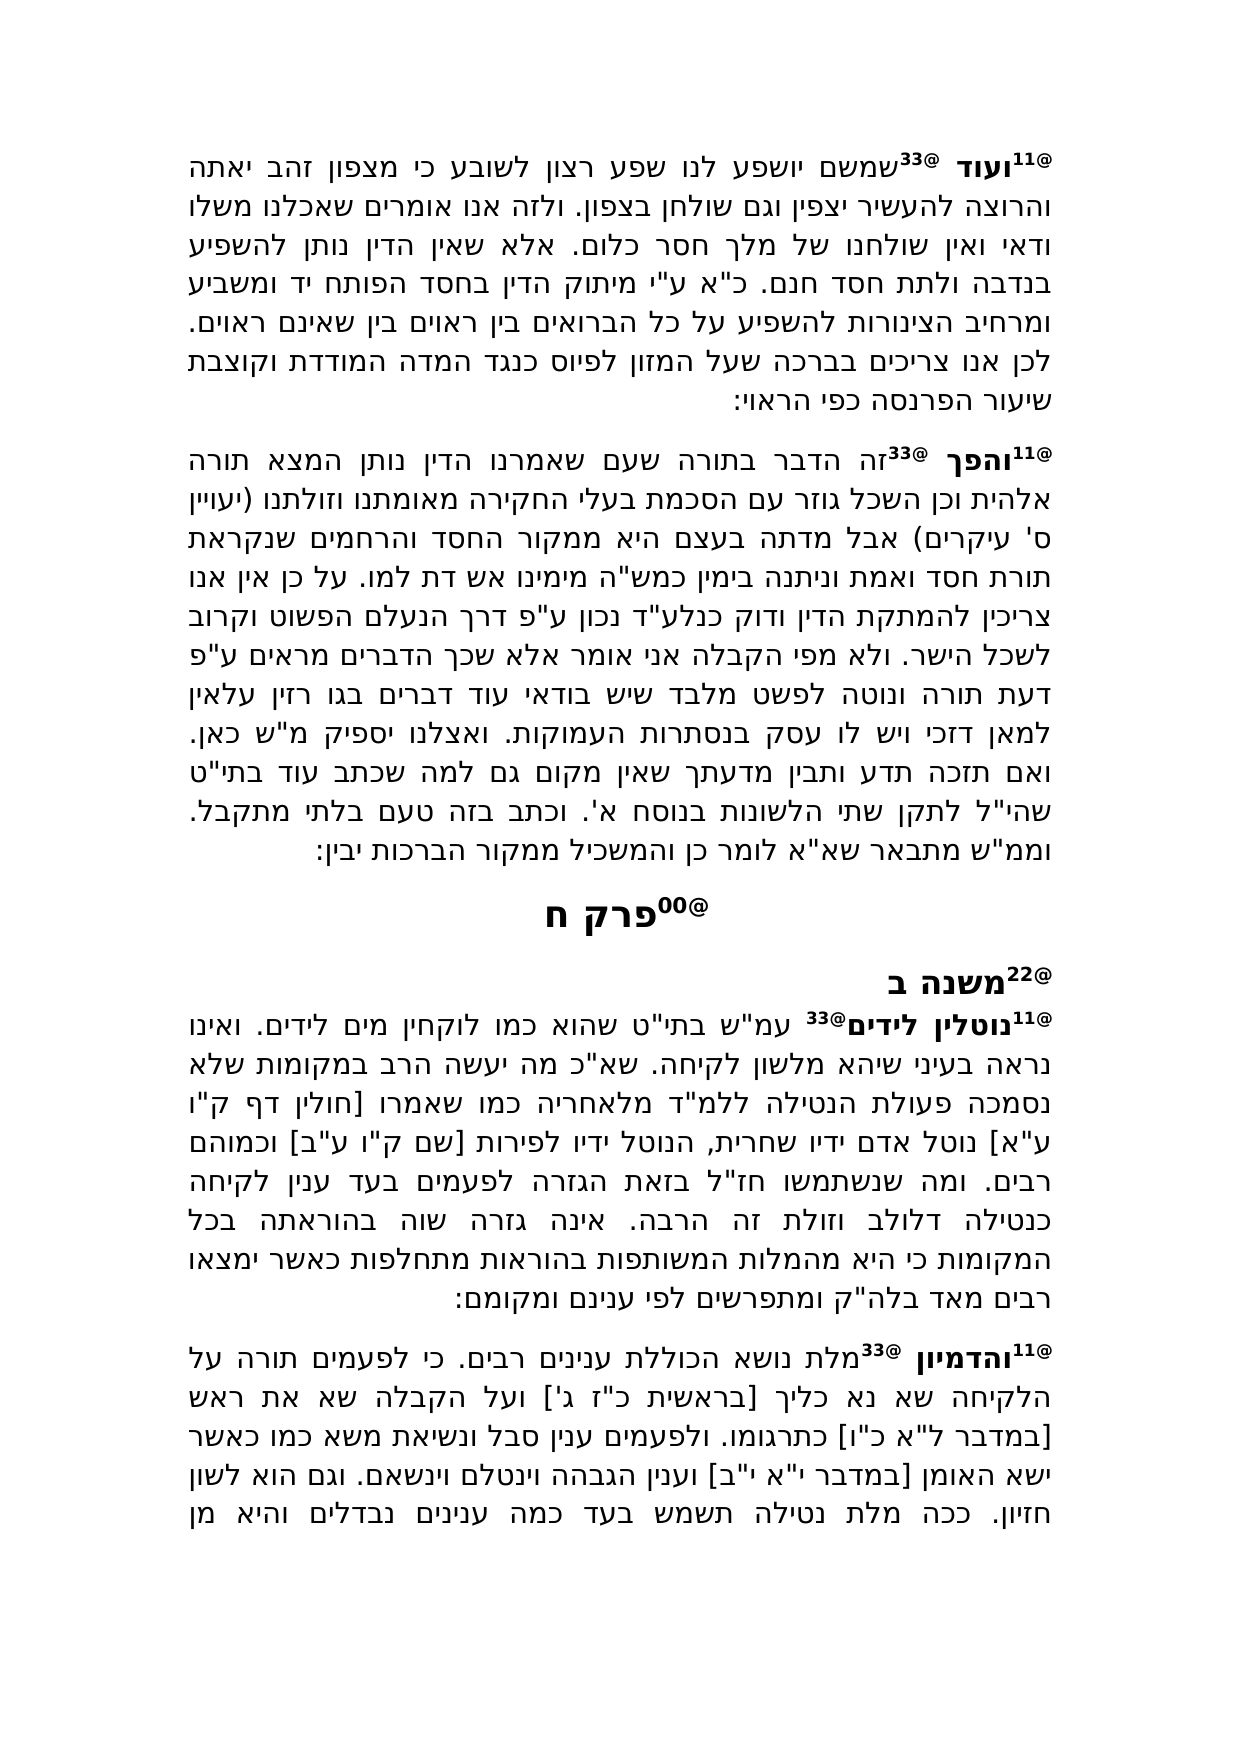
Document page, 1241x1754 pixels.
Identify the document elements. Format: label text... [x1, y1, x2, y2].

subtitle @00פרק ח [187, 893, 1053, 937]
text @11נוטלין לידים@33 עמ"ש בתי"ט שהוא כמו לוקחין מים לידים. ואינו נראה בעיני שיהא מלשון לקיחה. שא"כ מה יעשה הרב במקומות שלא נסמכה פעולת הנטילה ללמ"ד מלאחריה כמו שאמרו [חולין דף ק"ו ע"א] נוטל אדם ידיו שחרית, הנוטל ידיו לפירות [שם ק"ו ע"ב] וכמוהם רבים. ומה שנשתמשו חז"ל בזאת הגזרה לפעמים בעד ענין לקיחה כנטילה דלולב וזולת זה הרבה. אינה גזרה שוה בהוראתה בכל המקומות כי היא מהמלות המשותפות בהוראות מתחלפות כאשר ימצאו רבים מאד בלה"ק ומתפרשים לפי ענינם ומקומם: [187, 1008, 1053, 1315]
subtitle @22משנה ב [187, 964, 1053, 1003]
text @11והפך @33זה הדבר בתורה שעם שאמרנו הדין נותן המצא תורה אלהית וכן השכל גוזר עם הסכמת בעלי החקירה מאומתנו וזולתנו (יעויין ס' עיקרים) אבל מדתה בעצם היא ממקור החסד והרחמים שנקראת תורת חסד ואמת וניתנה בימין כמש"ה מימינו אש דת למו. על כן אין אנו צריכין להמתקת הדין ודוק כנלע"ד נכון ע"פ דרך הנעלם הפשוט וקרוב לשכל הישר. ולא מפי הקבלה אני אומר אלא שכך הדברים מראים ע"פ דעת תורה ונוטה לפשט מלבד שיש בודאי עוד דברים בגו רזין עלאין למאן דזכי ויש לו עסק בנסתרות העמוקות. ואצלנו יספיק מ"ש כאן. ואם תזכה תדע ותבין מדעתך שאין מקום גם למה שכתב עוד בתי"ט שהי"ל לתקן שתי הלשונות בנוסח א'. וכתב בזה טעם בלתי מתקבל. וממ"ש מתבאר שא"א לומר כן והמשכיל ממקור הברכות יבין: [187, 443, 1053, 867]
text @11ועוד @33שמשם יושפע לנו שפע רצון לשובע כי מצפון זהב יאתה והרוצה להעשיר יצפין וגם שולחן בצפון. ולזה אנו אומרים שאכלנו משלו ודאי ואין שולחנו של מלך חסר כלום. אלא שאין הדין נותן להשפיע בנדבה ולתת חסד חנם. כ"א ע"י מיתוק הדין בחסד הפותח יד ומשביע ומרחיב הצינורות להשפיע על כל הברואים בין ראוים בין שאינם ראוים. לכן אנו צריכים בברכה שעל המזון לפיוס כנגד המדה המודדת וקוצבת שיעור הפרנסה כפי הראוי: [187, 150, 1053, 418]
